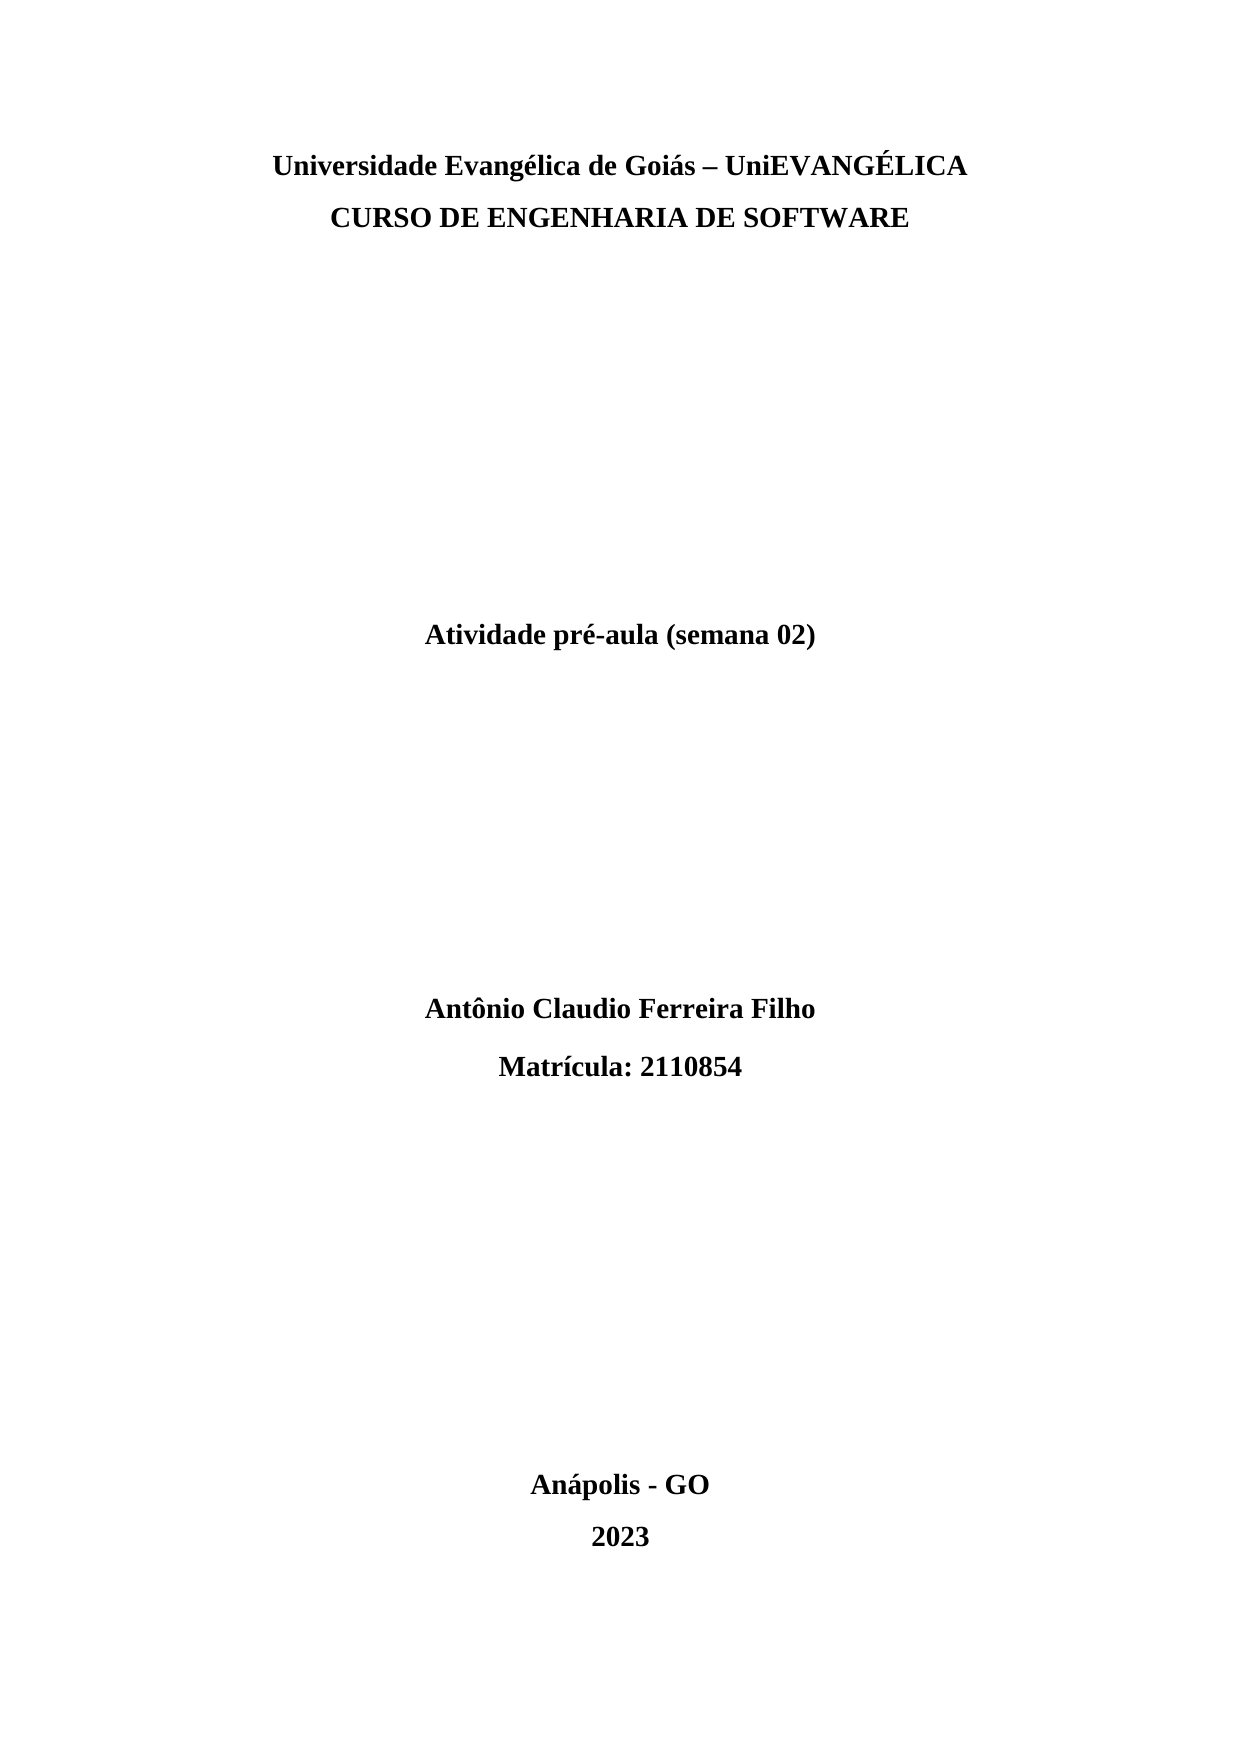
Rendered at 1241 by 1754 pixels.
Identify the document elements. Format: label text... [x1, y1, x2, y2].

text Matrícula: 2110854 [177, 1049, 1063, 1083]
text CURSO DE ENGENHARIA DE SOFTWARE [177, 200, 1063, 233]
text Anápolis - GO [177, 1467, 1063, 1501]
text Universidade Evangélica de Goiás – UniEVANGÉLICA [177, 148, 1063, 181]
text Atividade pré-aula (semana 02) [177, 617, 1063, 651]
text 2023 [177, 1519, 1063, 1553]
text Antônio Claudio Ferreira Filho [177, 991, 1063, 1024]
